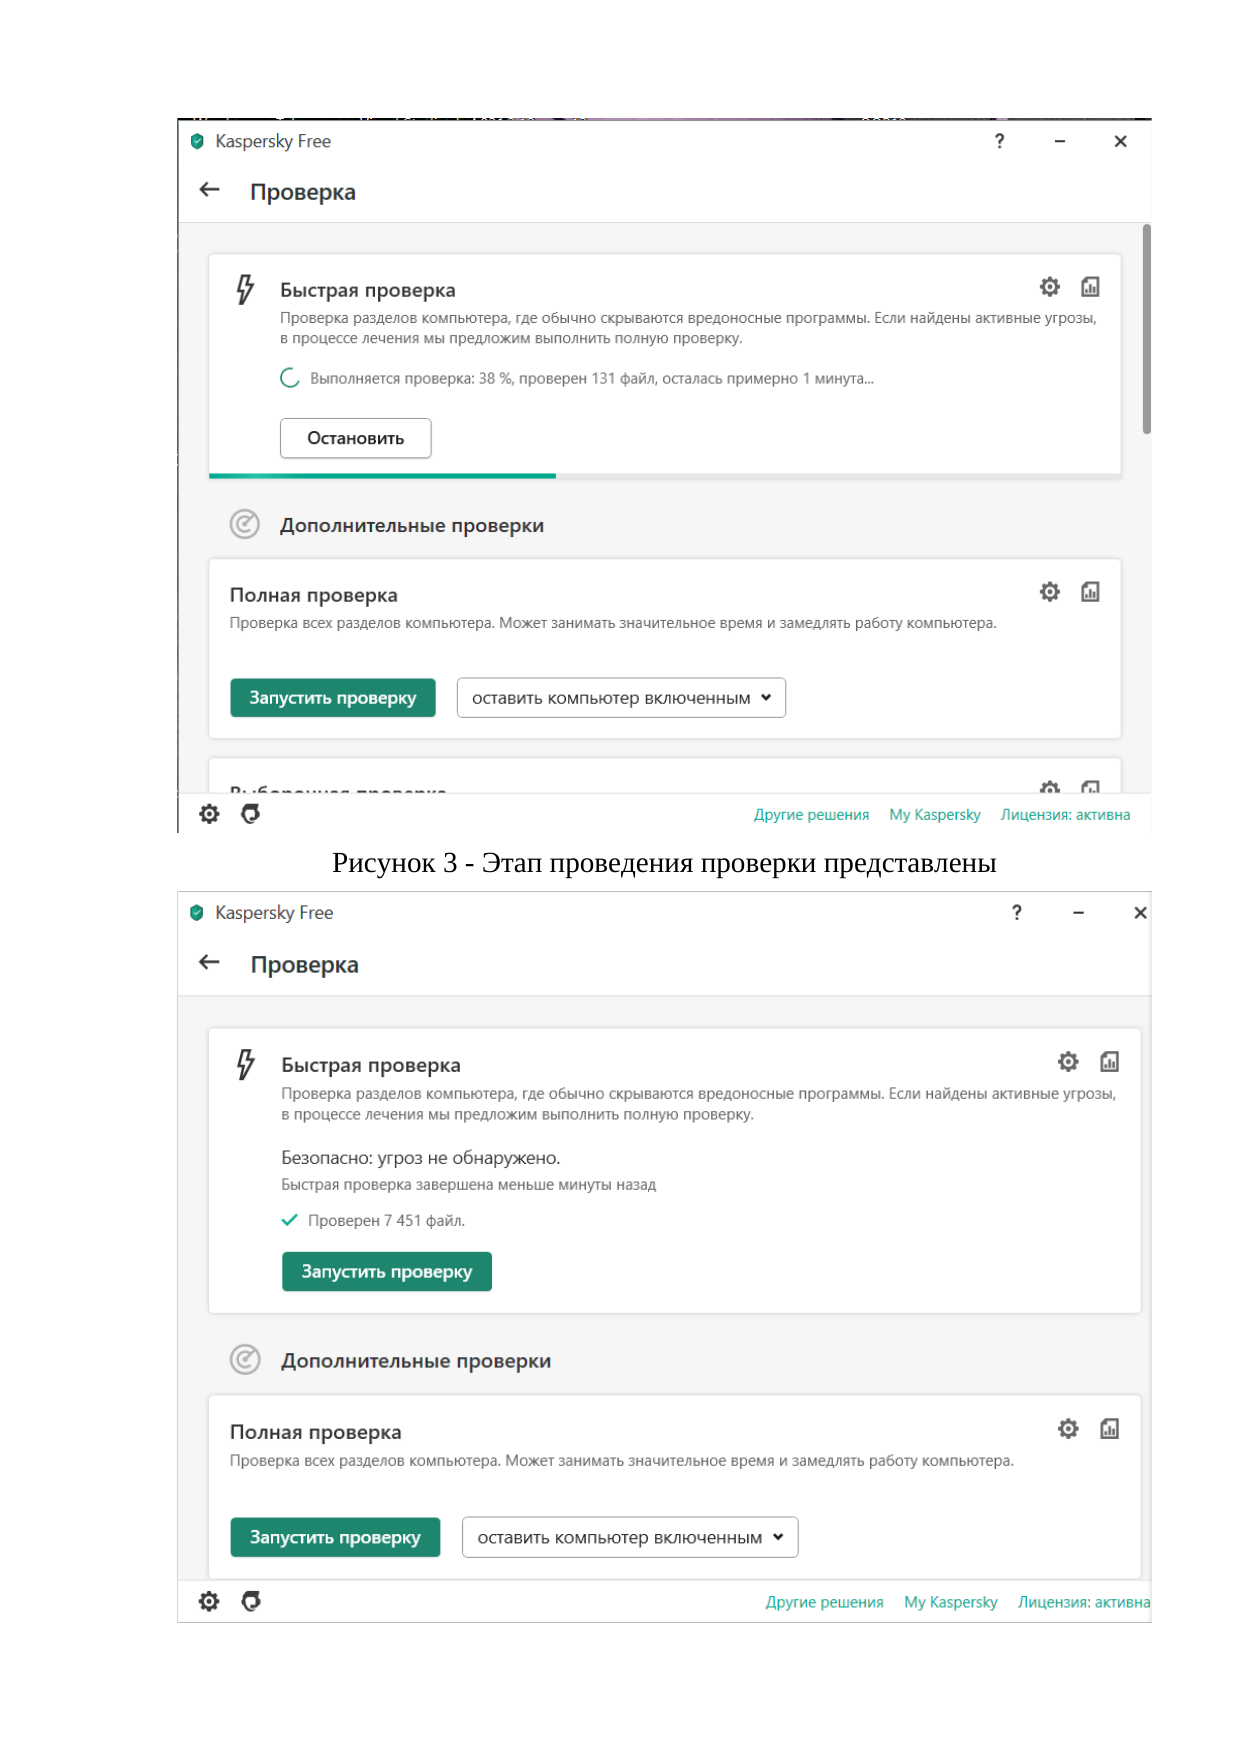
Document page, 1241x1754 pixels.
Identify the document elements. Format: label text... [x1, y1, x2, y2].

picture [177, 118, 1152, 833]
picture [177, 891, 1152, 1623]
text Рисунок 3 - Этап проведения проверки представлены [177, 846, 1152, 879]
